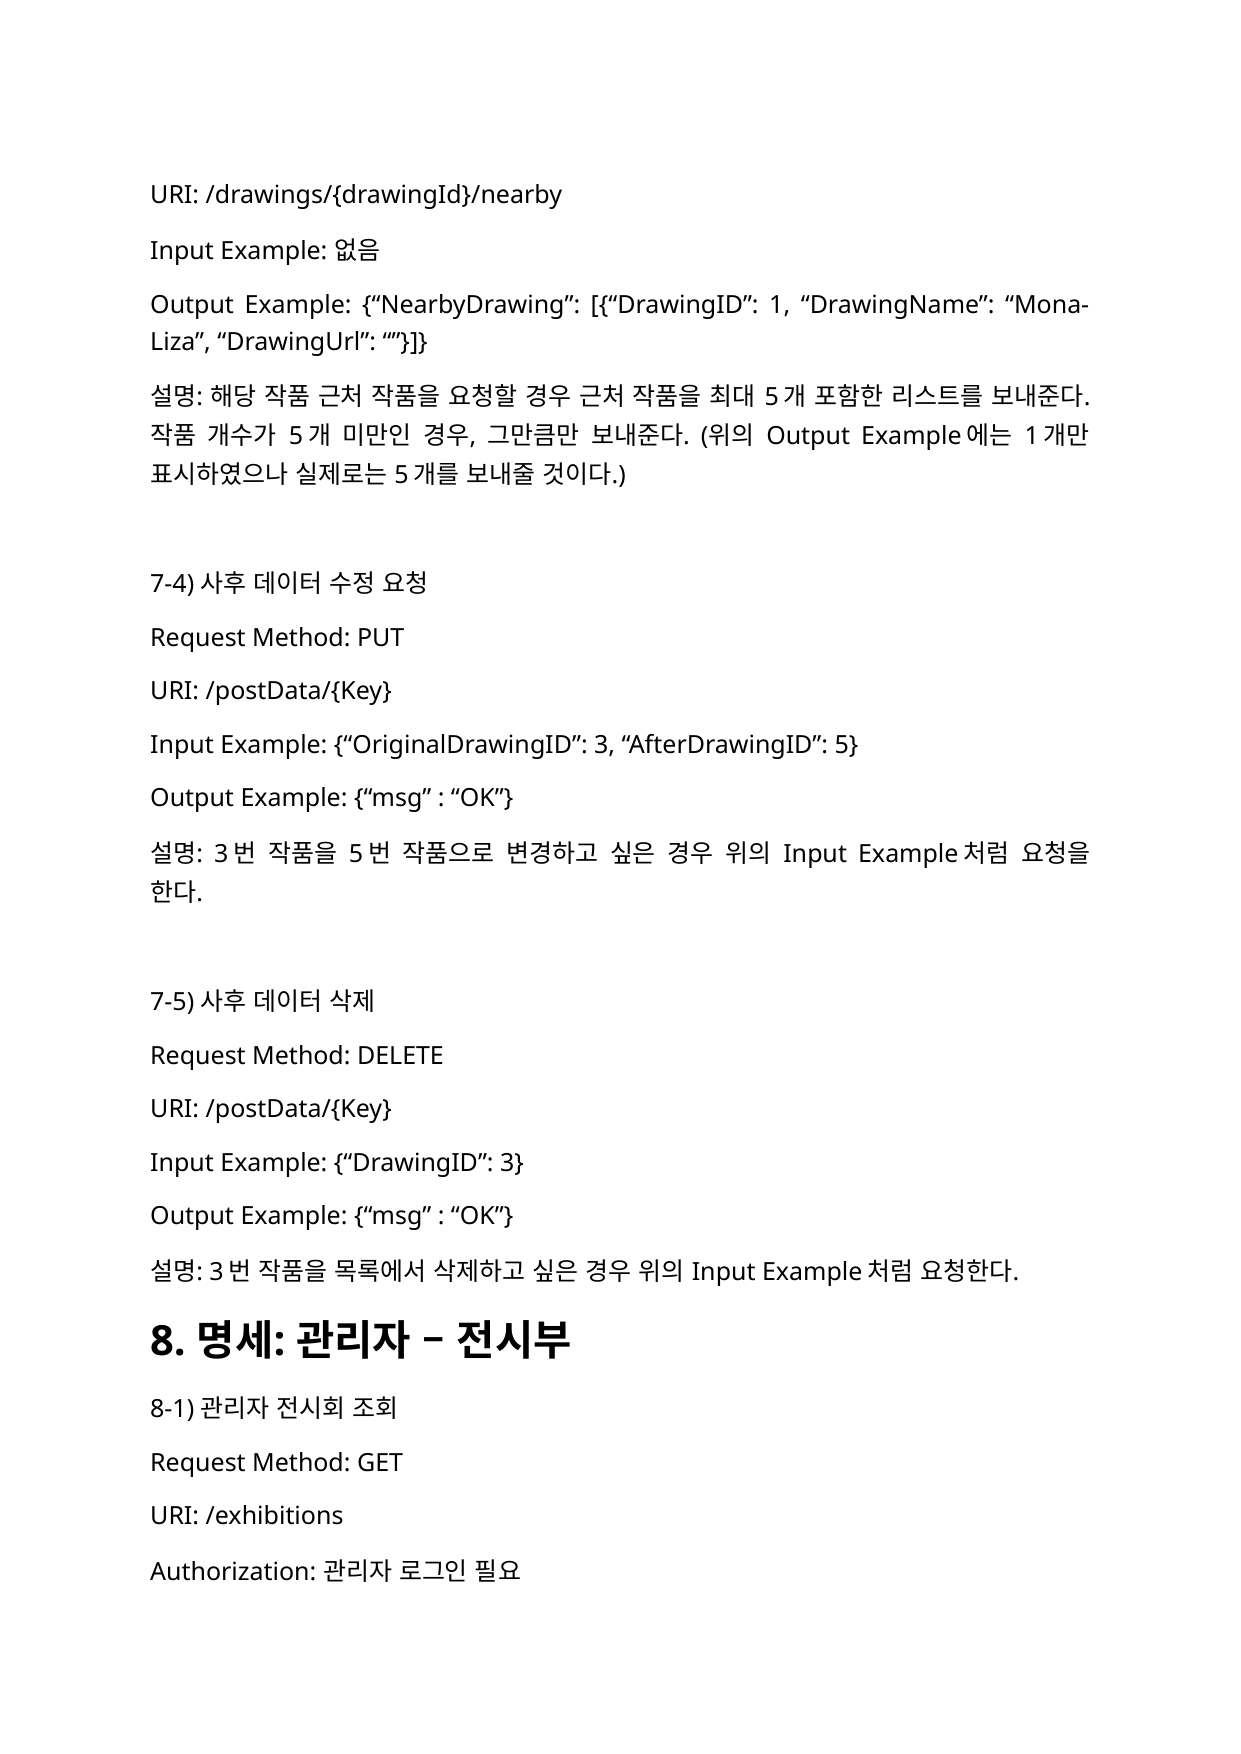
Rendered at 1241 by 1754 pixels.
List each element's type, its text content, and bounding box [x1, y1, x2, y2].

text URI: /postData/{Key} [150, 673, 1090, 707]
text 8-1) 관리자 전시회 조회 [150, 1389, 1090, 1425]
text Input Example: {“DrawingID”: 3} [150, 1144, 1090, 1178]
text 7-4) 사후 데이터 수정 요청 [150, 564, 1090, 600]
text URI: /exhibitions [150, 1498, 1090, 1532]
text 설명: 3번 작품을 5번 작품으로 변경하고 싶은 경우 위의 Input Example처럼 요청을 한다. [150, 833, 1090, 909]
text URI: /drawings/{drawingId}/nearby [150, 177, 1090, 211]
text Request Method: PUT [150, 619, 1090, 654]
text Authorization: 관리자 로그인 필요 [150, 1551, 1090, 1588]
text Request Method: DELETE [150, 1037, 1090, 1071]
text Output Example: {“NearbyDrawing”: [{“DrawingID”: 1, “DrawingName”: “Mona-Liza”, “DrawingUrl”: “”}]} [150, 286, 1090, 357]
text URI: /postData/{Key} [150, 1091, 1090, 1125]
text Output Example: {“msg” : “OK”} [150, 780, 1090, 814]
text 설명: 해당 작품 근처 작품을 요청할 경우 근처 작품을 최대 5개 포함한 리스트를 보내준다. 작품 개수가 5개 미만인 경우, 그만큼만 보내준다. (위의 Output Example에는 1개만 표시하였으나 실제로는 5개를 보내줄 것이다.) [150, 377, 1090, 491]
text Input Example: {“OriginalDrawingID”: 3, “AfterDrawingID”: 5} [150, 726, 1090, 761]
text 8. 명세: 관리자 – 전시부 [150, 1307, 1090, 1367]
text Output Example: {“msg” : “OK”} [150, 1198, 1090, 1232]
text 7-5) 사후 데이터 삭제 [150, 982, 1090, 1018]
text Request Method: GET [150, 1444, 1090, 1478]
text 설명: 3번 작품을 목록에서 삭제하고 싶은 경우 위의 Input Example처럼 요청한다. [150, 1251, 1090, 1287]
text Input Example: 없음 [150, 231, 1090, 267]
